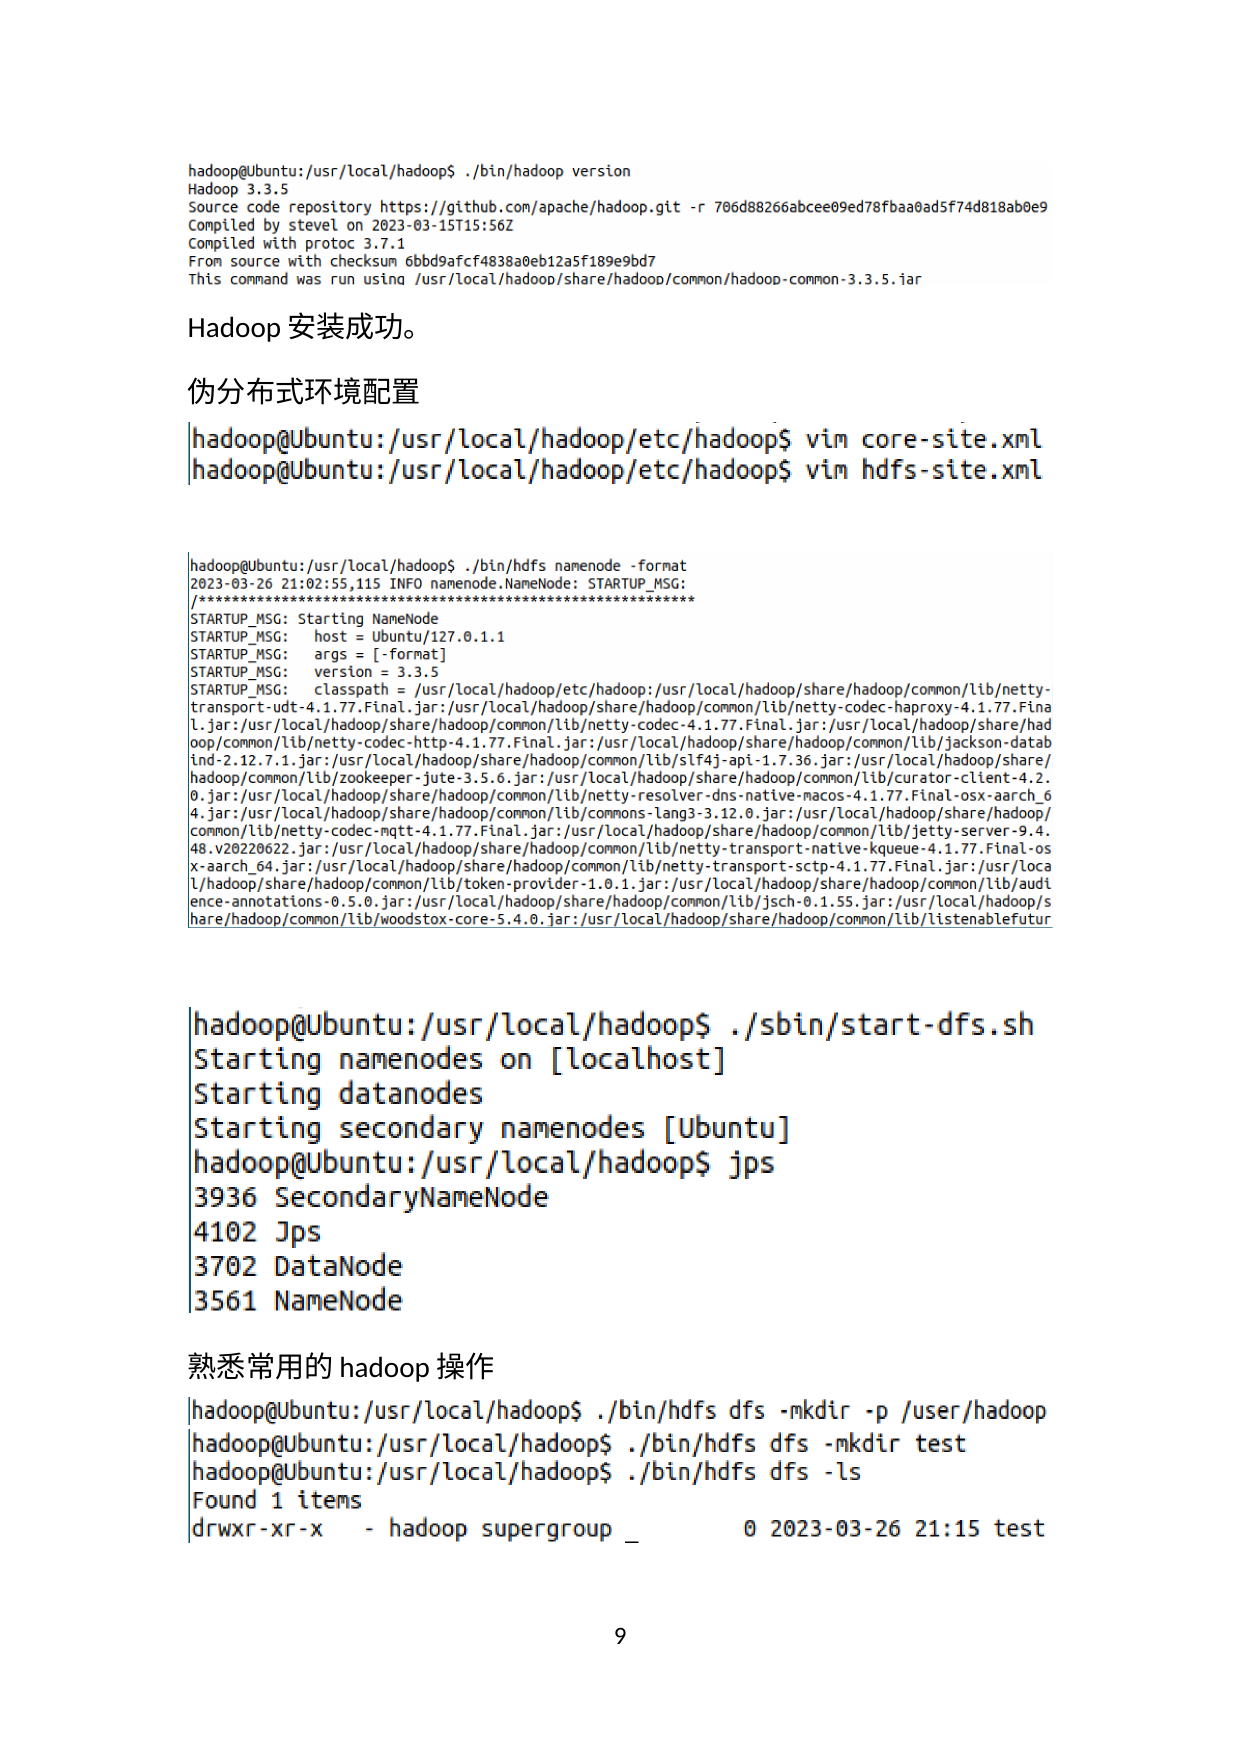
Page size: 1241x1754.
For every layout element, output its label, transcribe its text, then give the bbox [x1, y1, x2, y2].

picture [187, 422, 1053, 485]
picture [187, 1429, 1053, 1543]
picture [187, 1007, 1053, 1313]
picture [187, 1397, 1053, 1425]
picture [187, 552, 1053, 928]
text 熟悉常用的hadoop操作 [187, 1332, 1053, 1397]
picture [187, 162, 1053, 285]
text Hadoop安装成功。 [187, 292, 1053, 357]
text 伪分布式环境配置 [187, 357, 1053, 422]
